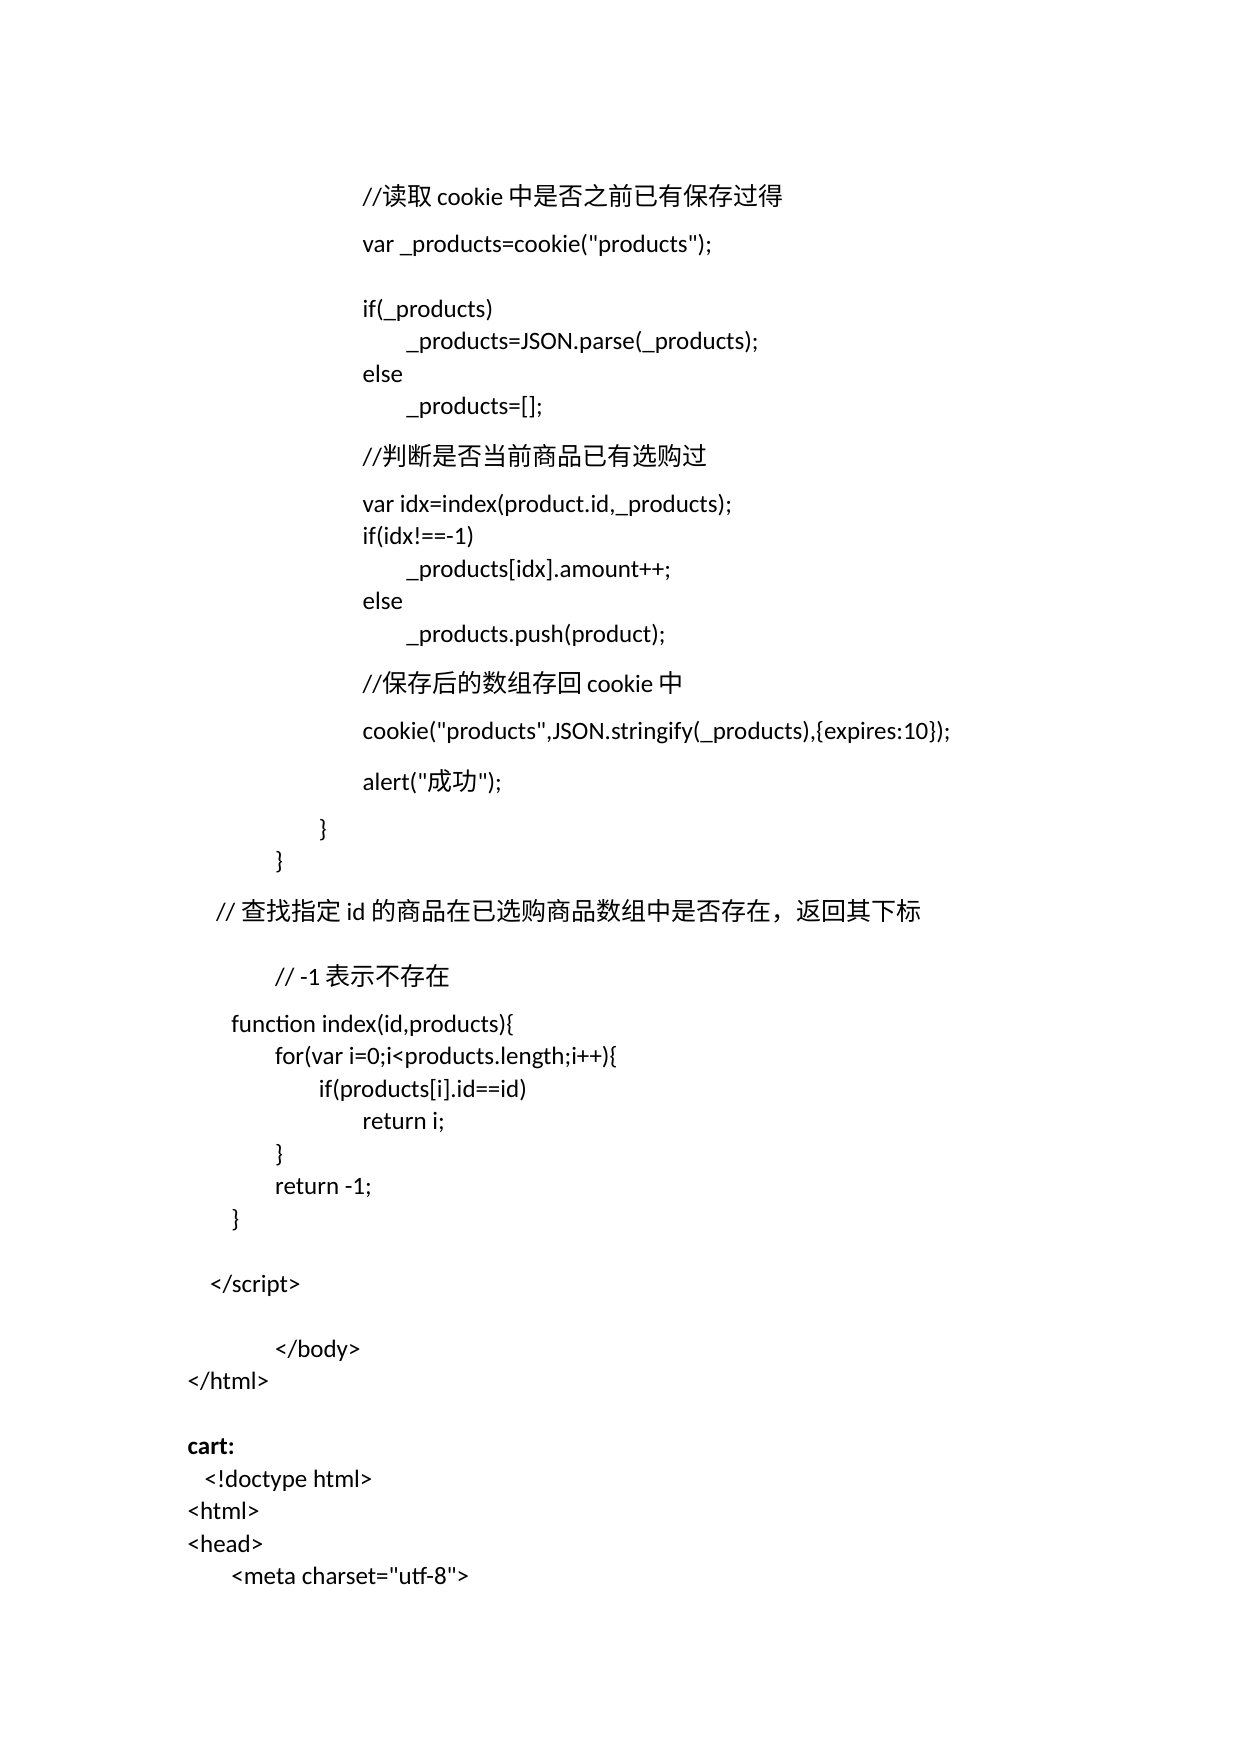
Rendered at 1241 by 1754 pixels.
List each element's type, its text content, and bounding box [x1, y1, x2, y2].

text } [187, 1137, 1053, 1169]
text if(products[i].id==id) [187, 1072, 1053, 1104]
text else [187, 584, 1053, 617]
text _products[idx].amount++; [187, 552, 1053, 584]
text //保存后的数组存回cookie中 [187, 649, 1053, 714]
text // 查找指定 id 的商品在已选购商品数组中是否存在，返回其下标 [187, 877, 1053, 942]
text var idx=index(product.id,_products); [187, 487, 1053, 519]
text _products=[]; [187, 389, 1053, 422]
text <head> [187, 1527, 1053, 1559]
text return -1; [187, 1169, 1053, 1202]
text // -1表示不存在 [187, 942, 1053, 1007]
text <!doctype html> [187, 1462, 1053, 1494]
text </script> [187, 1267, 1053, 1299]
text if(idx!==-1) [187, 519, 1053, 552]
text alert("成功"); [187, 747, 1053, 812]
text } [187, 844, 1053, 877]
text if(_products) [187, 292, 1053, 324]
text function index(id,products){ [187, 1007, 1053, 1039]
text } [187, 812, 1053, 844]
text </html> [187, 1364, 1053, 1397]
text <html> [187, 1494, 1053, 1527]
text </body> [187, 1332, 1053, 1364]
text //判断是否当前商品已有选购过 [187, 422, 1053, 487]
text cookie("products",JSON.stringify(_products),{expires:10}); [187, 714, 1053, 747]
text return i; [187, 1104, 1053, 1137]
text <meta charset="utf-8"> [187, 1559, 1053, 1592]
text var _products=cookie("products"); [187, 227, 1053, 259]
text } [187, 1202, 1053, 1234]
text cart: [187, 1429, 1053, 1462]
text //读取cookie中是否之前已有保存过得 [187, 162, 1053, 227]
text else [187, 357, 1053, 389]
text _products.push(product); [187, 617, 1053, 649]
text for(var i=0;i<products.length;i++){ [187, 1039, 1053, 1072]
text _products=JSON.parse(_products); [187, 324, 1053, 357]
